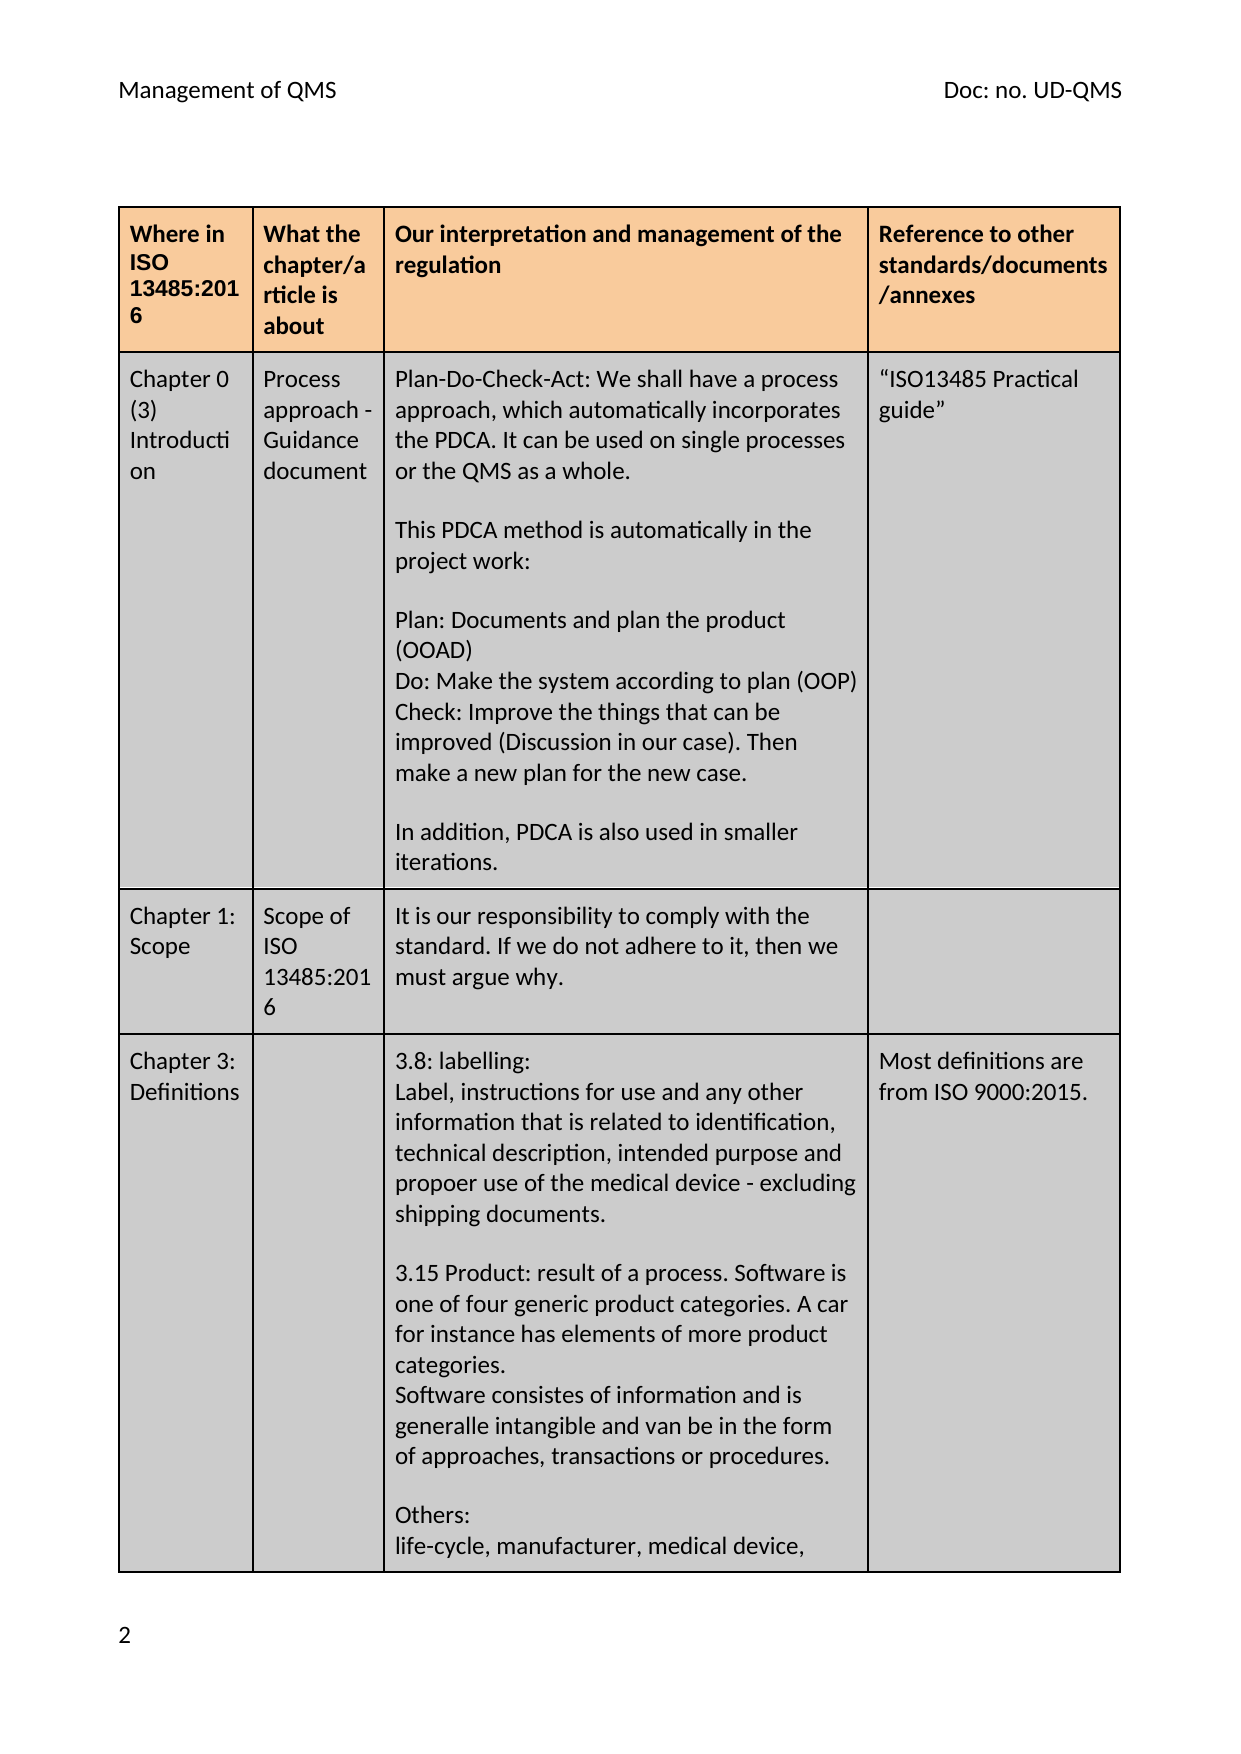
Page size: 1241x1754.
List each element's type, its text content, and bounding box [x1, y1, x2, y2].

table_cell It is our responsibility to comply with the standard. If we do not adhere to it, then we must argue why. [385, 890, 867, 1033]
table_cell Scope of ISO 13485:2016 [254, 890, 383, 1033]
table_cell [254, 1035, 383, 1571]
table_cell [385, 1035, 867, 1571]
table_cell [120, 1035, 252, 1571]
table_cell Plan-Do-Check-Act: We shall have a process approach, which automatically incorporates the PDCA. It can be used on single processes or the QMS as a whole. This PDCA method is automatically in the project work: Plan: Documents and plan the product (OOAD) Do: Make the system according to plan (OOP) Check: Improve the things that can be improved (Discussion in our case). Then make a new plan for the new case. In addition, PDCA is also used in smaller iterations. [385, 353, 867, 887]
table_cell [869, 1035, 1119, 1571]
table_cell “ISO13485 Practical guide” [869, 353, 1119, 887]
table_header Where in ISO 13485:2016 [120, 208, 252, 351]
table_cell Chapter 1: Scope [120, 890, 252, 1033]
table_header Reference to other standards/documents/annexes [869, 208, 1119, 351]
table_header Our interpretation and management of the regulation [385, 208, 867, 351]
table_cell Process approach - Guidance document [254, 353, 383, 887]
table_cell [869, 890, 1119, 1033]
table_header What the chapter/article is about [254, 208, 383, 351]
table_cell Chapter 0 (3) Introduction [120, 353, 252, 887]
